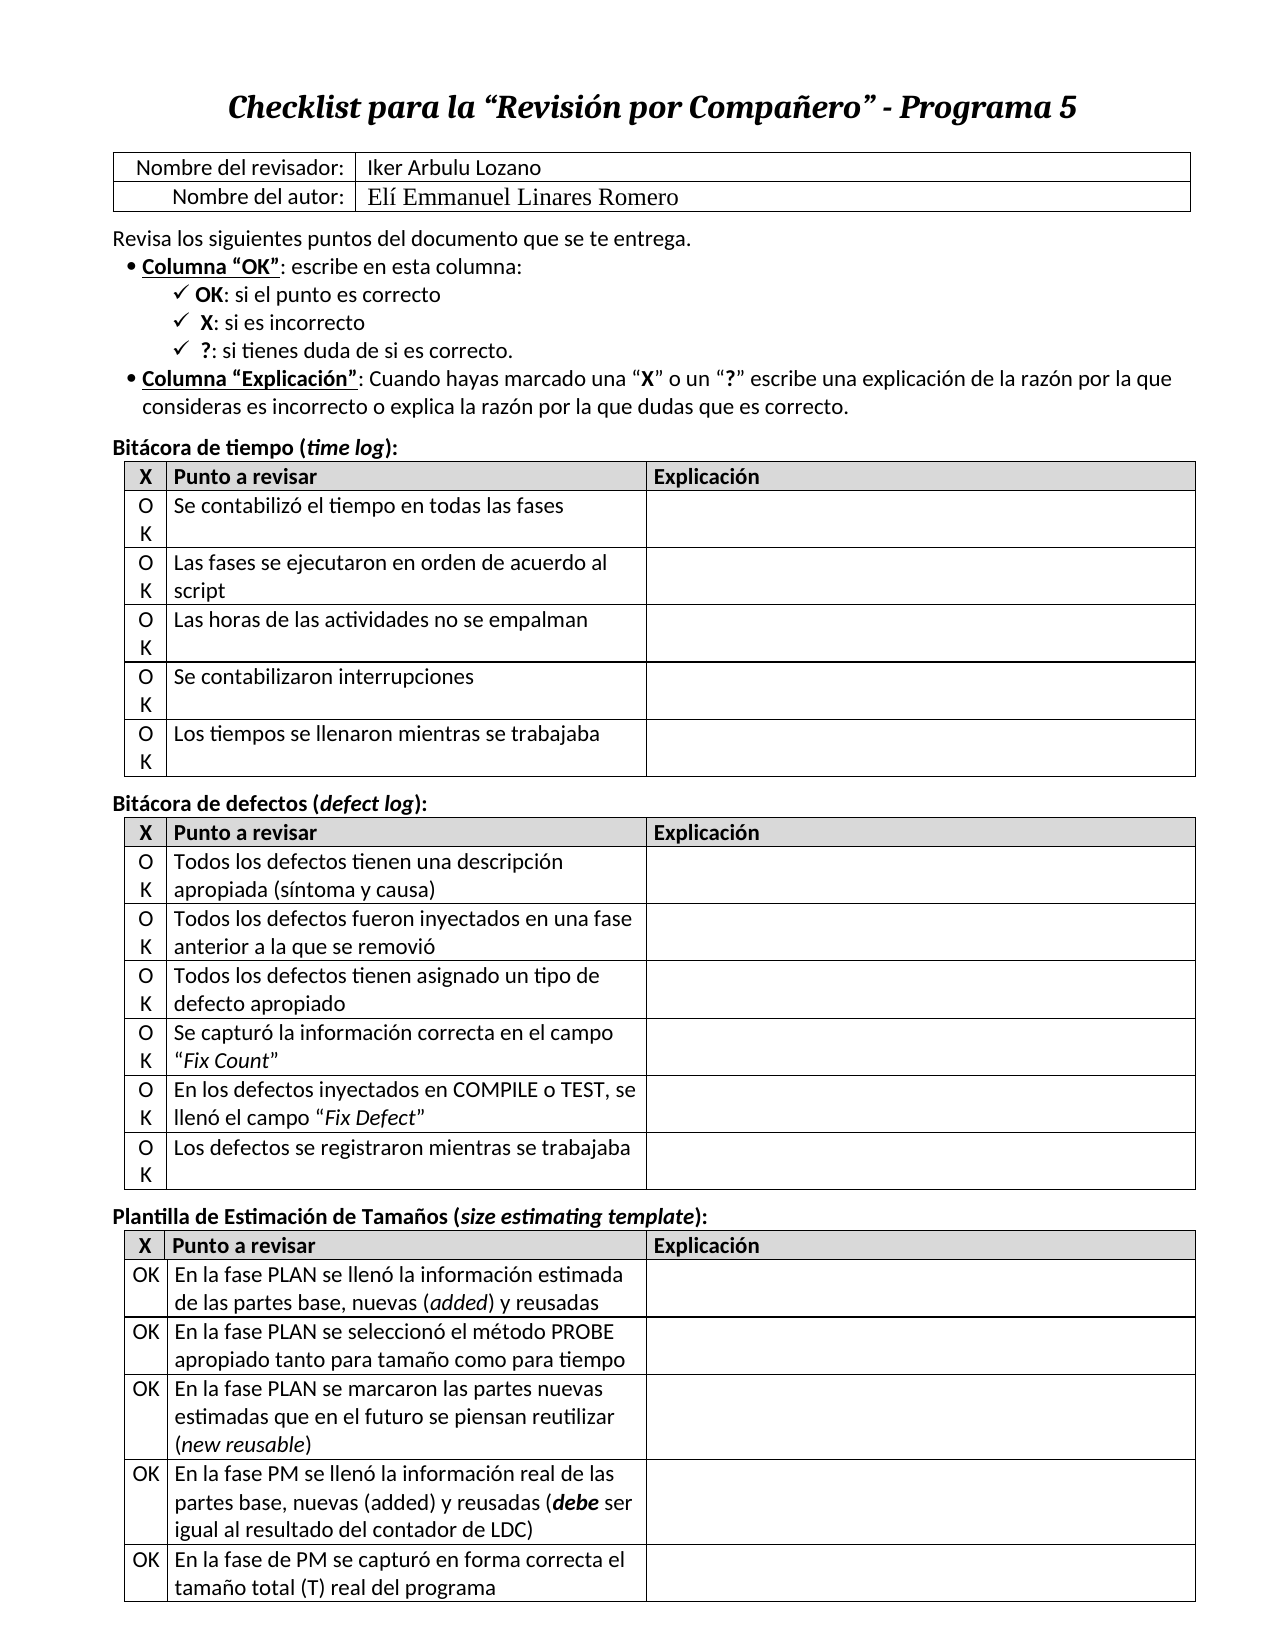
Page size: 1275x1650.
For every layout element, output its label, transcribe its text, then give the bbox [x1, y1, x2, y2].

table_cell [647, 1076, 1195, 1132]
table_cell Elí Emmanuel Linares Romero [356, 182, 1190, 211]
table_cell OK [125, 1260, 167, 1316]
table_cell Se contabilizaron interrupciones [167, 663, 646, 718]
table_cell OK [125, 1076, 166, 1132]
table_cell OK [125, 1545, 167, 1601]
table_cell Los tiempos se llenaron mientras se trabajaba [167, 720, 646, 776]
table_header X [125, 1231, 164, 1259]
table_header Punto a revisar [165, 1231, 646, 1259]
table_cell [647, 847, 1195, 903]
table_cell [647, 1133, 1195, 1189]
table_cell OK [125, 663, 166, 718]
text Bitácora de defectos (defect log): [112, 789, 1196, 817]
table_cell OK [125, 1019, 166, 1074]
table_cell Se contabilizó el tiempo en todas las fases [167, 491, 646, 547]
table_cell En la fase PM se llenó la información real de las partes base, nuevas (added) y reusadas (debe ser igual al resultado del contador de LDC) [168, 1460, 646, 1544]
table_cell [647, 1460, 1195, 1544]
table_header Iker Arbulu Lozano [356, 153, 1190, 181]
table_header Explicación [647, 462, 1195, 490]
list X: si es incorrecto [172, 308, 1196, 336]
text Plantilla de Estimación de Tamaños (size estimating template): [112, 1202, 1196, 1230]
list ?: si tienes duda de si es correcto. [172, 336, 1196, 364]
list Columna “OK”: escribe en esta columna: [127, 252, 1196, 280]
table_cell En los defectos inyectados en COMPILE o TEST, se llenó el campo “Fix Defect” [167, 1076, 646, 1132]
table_cell [647, 1260, 1195, 1316]
table_header Explicación [647, 1231, 1195, 1259]
text Checklist para la “Revisión por Compañero” - Programa 5 [112, 89, 1196, 127]
table_header Punto a revisar [167, 818, 646, 846]
text Revisa los siguientes puntos del documento que se te entrega. [112, 224, 1196, 252]
table_cell Todos los defectos tienen una descripción apropiada (síntoma y causa) [167, 847, 646, 903]
list OK: si el punto es correcto [172, 280, 1196, 308]
table_cell [647, 491, 1195, 547]
table_cell [647, 1545, 1195, 1601]
table_header Punto a revisar [167, 462, 646, 490]
table_cell [647, 605, 1195, 661]
table_cell [647, 1375, 1195, 1458]
table_cell En la fase PLAN se seleccionó el método PROBE apropiado tanto para tamaño como para tiempo [168, 1318, 646, 1373]
table_cell Nombre del autor: [114, 182, 355, 211]
list Columna “Explicación”: Cuando hayas marcado una “X” o un “?” escribe una explicación de la razón por la que consideras es incorrecto o explica la razón por la que dudas que es correcto. [127, 364, 1196, 421]
table_cell OK [125, 1375, 167, 1458]
table_cell En la fase PLAN se llenó la información estimada de las partes base, nuevas (added) y reusadas [168, 1260, 646, 1316]
table_header X [125, 462, 166, 490]
table_cell [647, 1019, 1195, 1074]
table_cell OK [125, 491, 166, 547]
table_cell Todos los defectos fueron inyectados en una fase anterior a la que se removió [167, 904, 646, 960]
table_cell OK [125, 961, 166, 1017]
table_cell Todos los defectos tienen asignado un tipo de defecto apropiado [167, 961, 646, 1017]
table_cell [647, 904, 1195, 960]
table_header X [125, 818, 166, 846]
table_cell OK [125, 548, 166, 604]
table_cell OK [125, 605, 166, 661]
table_cell Las fases se ejecutaron en orden de acuerdo al script [167, 548, 646, 604]
table_cell OK [125, 904, 166, 960]
table_cell Las horas de las actividades no se empalman [167, 605, 646, 661]
table_cell [647, 961, 1195, 1017]
table_cell [647, 548, 1195, 604]
table_cell OK [125, 1460, 167, 1544]
table_cell OK [125, 720, 166, 776]
table_header Nombre del revisador: [114, 153, 355, 181]
table_cell [647, 720, 1195, 776]
table_cell En la fase PLAN se marcaron las partes nuevas estimadas que en el futuro se piensan reutilizar (new reusable) [168, 1375, 646, 1458]
table_cell OK [125, 1318, 167, 1373]
table_cell OK [125, 1133, 166, 1189]
table_cell Se capturó la información correcta en el campo “Fix Count” [167, 1019, 646, 1074]
table_cell [647, 1318, 1195, 1373]
table_cell En la fase de PM se capturó en forma correcta el tamaño total (T) real del programa [168, 1545, 646, 1601]
table_cell Los defectos se registraron mientras se trabajaba [167, 1133, 646, 1189]
table_cell [647, 663, 1195, 718]
table_header Explicación [647, 818, 1195, 846]
text Bitácora de tiempo (time log): [112, 433, 1196, 461]
table_cell OK [125, 847, 166, 903]
